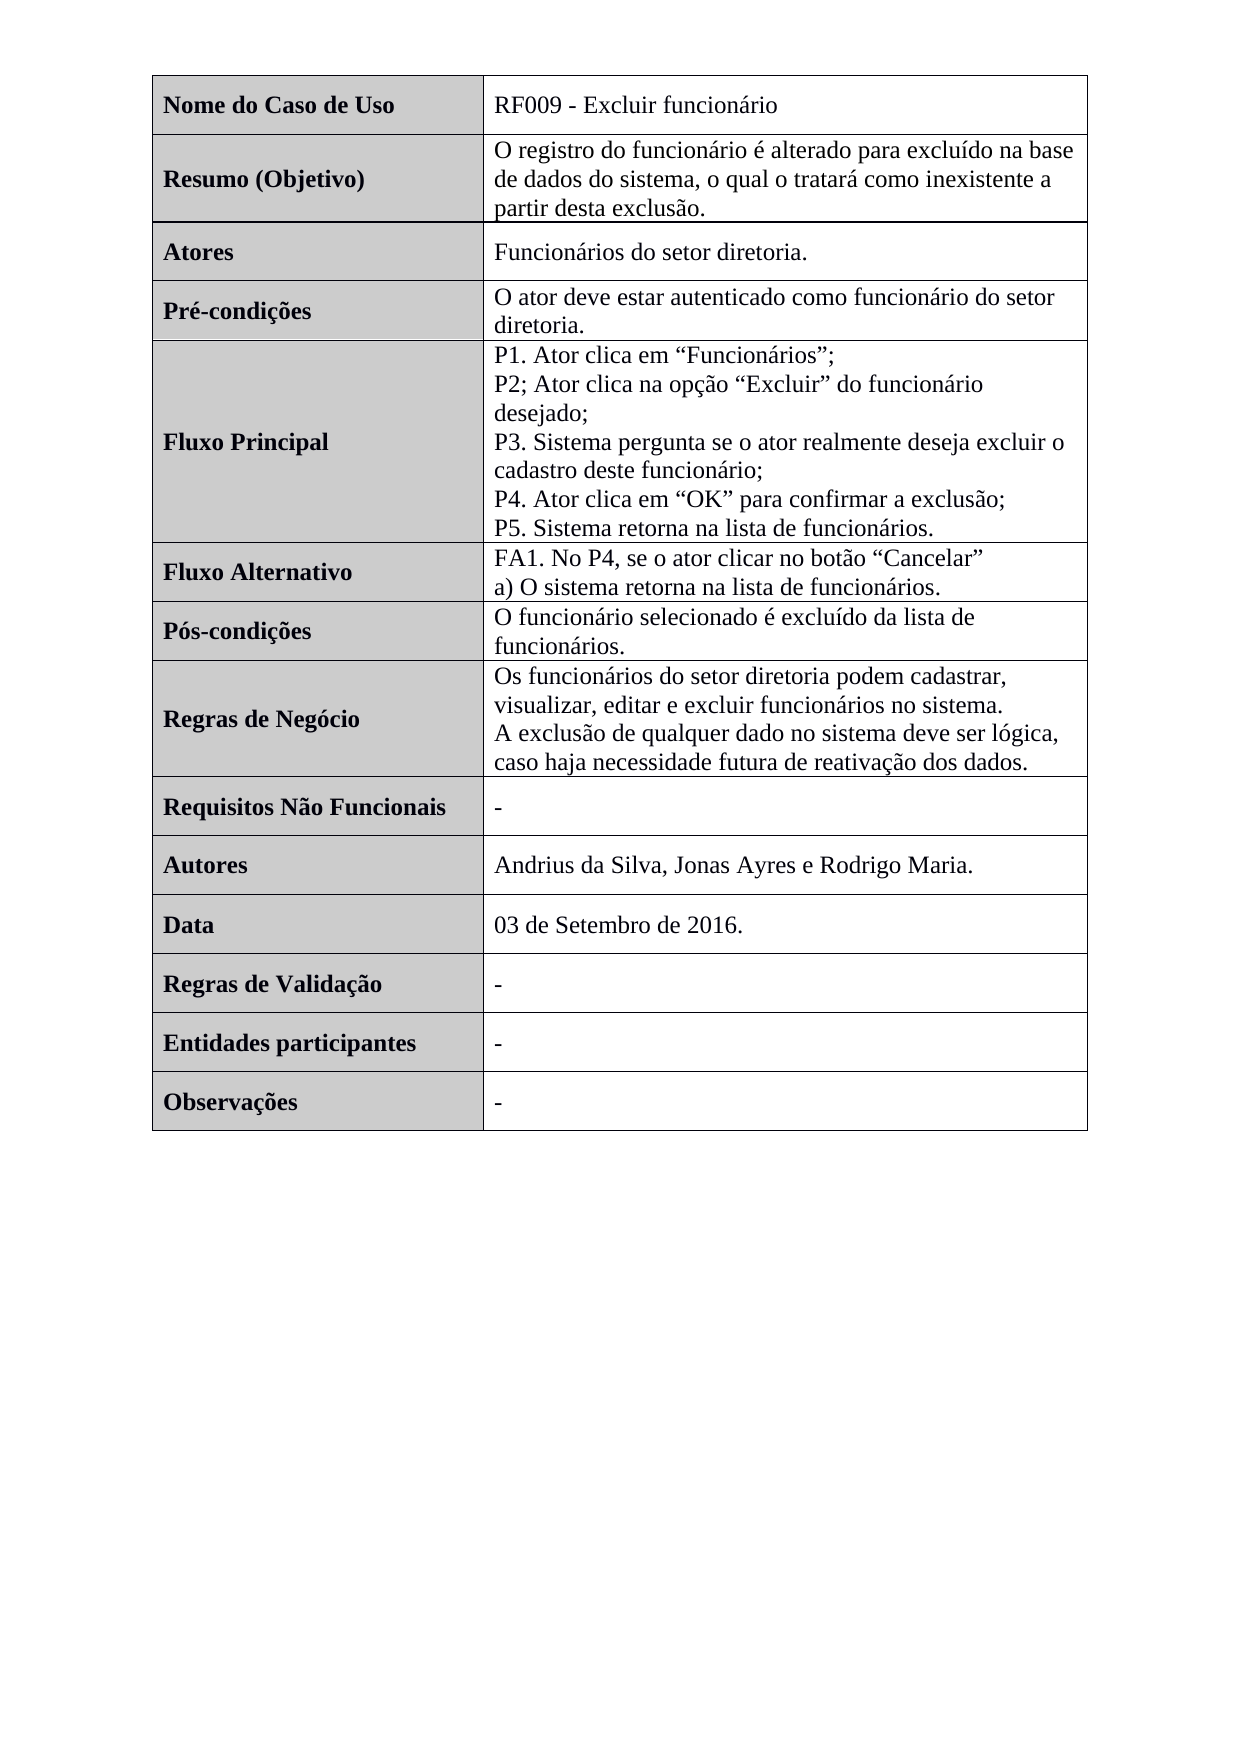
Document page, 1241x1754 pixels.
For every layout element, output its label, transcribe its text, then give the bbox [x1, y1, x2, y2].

table_header Nome do Caso de Uso [153, 76, 483, 134]
table_cell O ator deve estar autenticado como funcionário do setor diretoria. [484, 281, 1087, 339]
table_cell - [484, 1013, 1087, 1071]
table_cell Pré-condições [153, 281, 483, 339]
table_cell Atores [153, 223, 483, 280]
table_cell Resumo (Objetivo) [153, 135, 483, 221]
table_cell - [484, 777, 1087, 835]
table_cell Autores [153, 836, 483, 894]
table_cell Data [153, 895, 483, 953]
table_cell Fluxo Alternativo [153, 543, 483, 601]
table_cell - [484, 954, 1087, 1012]
table_cell Requisitos Não Funcionais [153, 777, 483, 835]
table_cell Fluxo Principal [153, 341, 483, 542]
table_cell Pós-condições [153, 602, 483, 660]
table_cell Regras de Negócio [153, 661, 483, 776]
table_cell Andrius da Silva, Jonas Ayres e Rodrigo Maria. [484, 836, 1087, 894]
table_cell Observações [153, 1072, 483, 1130]
table_cell Regras de Validação [153, 954, 483, 1012]
table_cell Os funcionários do setor diretoria podem cadastrar, visualizar, editar e excluir funcionários no sistema. A exclusão de qualquer dado no sistema deve ser lógica, caso haja necessidade futura de reativação dos dados. [484, 661, 1087, 776]
table_cell O funcionário selecionado é excluído da lista de funcionários. [484, 602, 1087, 660]
table_cell Funcionários do setor diretoria. [484, 223, 1087, 280]
table_cell O registro do funcionário é alterado para excluído na base de dados do sistema, o qual o tratará como inexistente a partir desta exclusão. [484, 135, 1087, 221]
table_cell FA1. No P4, se o ator clicar no botão “Cancelar” a) O sistema retorna na lista de funcionários. [484, 543, 1087, 601]
table_cell Entidades participantes [153, 1013, 483, 1071]
table_cell P1. Ator clica em “Funcionários”; P2; Ator clica na opção “Excluir” do funcionário desejado; P3. Sistema pergunta se o ator realmente deseja excluir o cadastro deste funcionário; P4. Ator clica em “OK” para confirmar a exclusão; P5. Sistema retorna na lista de funcionários. [484, 341, 1087, 542]
table_header RF009 - Excluir funcionário [484, 76, 1087, 134]
table_cell - [484, 1072, 1087, 1130]
table_cell 03 de Setembro de 2016. [484, 895, 1087, 953]
